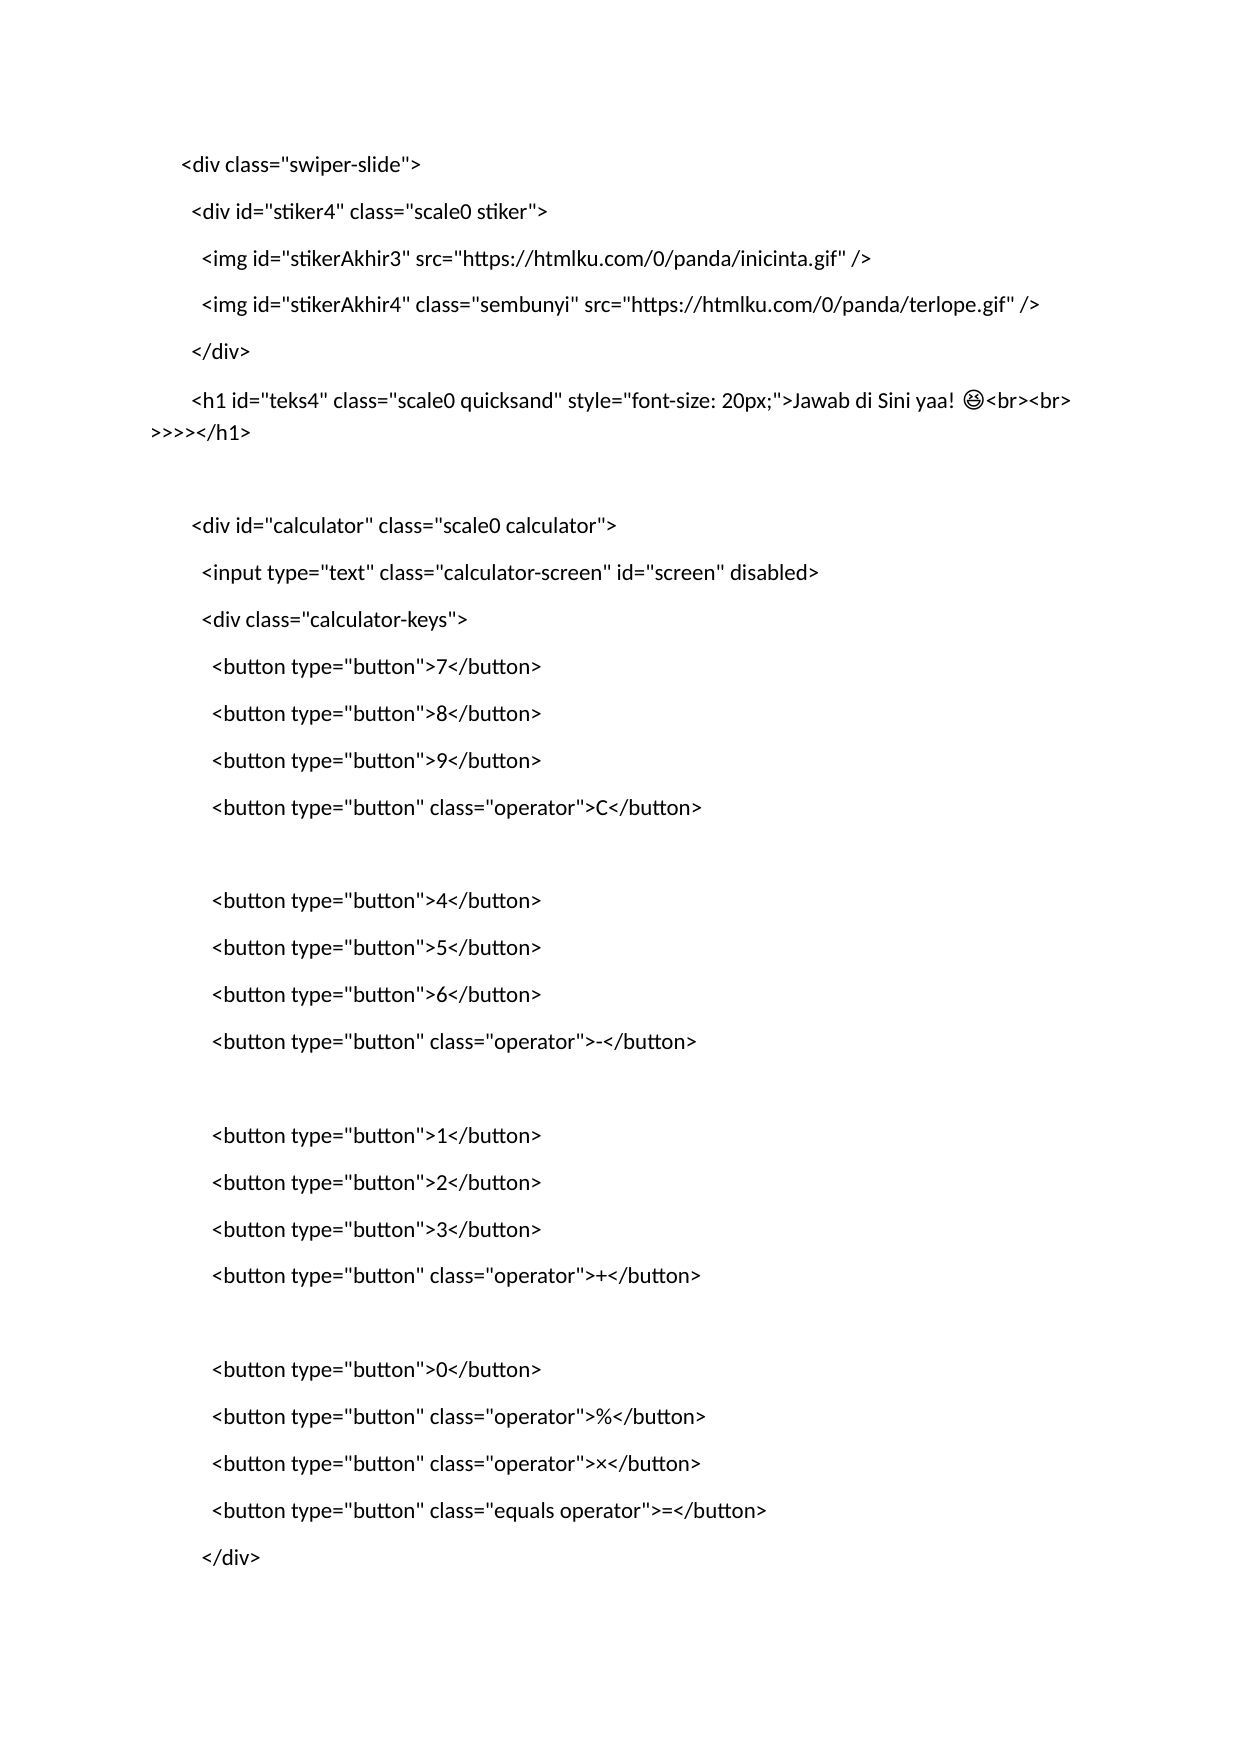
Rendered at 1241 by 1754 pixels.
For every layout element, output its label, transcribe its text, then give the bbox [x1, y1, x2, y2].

text <button type="button">0</button> [150, 1355, 1090, 1383]
text <div id="stiker4" class="scale0 stiker"> [150, 197, 1090, 225]
text <button type="button">8</button> [150, 699, 1090, 727]
text <button type="button">9</button> [150, 746, 1090, 774]
text <button type="button">6</button> [150, 980, 1090, 1008]
text <button type="button">2</button> [150, 1168, 1090, 1196]
text <img id="stikerAkhir4" class="sembunyi" src="https://htmlku.com/0/panda/terlope.gif" /> [150, 291, 1090, 319]
text <div class="calculator-keys"> [150, 605, 1090, 633]
text <div id="calculator" class="scale0 calculator"> [150, 512, 1090, 539]
text <button type="button">7</button> [150, 652, 1090, 680]
text <button type="button" class="equals operator">=</button> [150, 1496, 1090, 1524]
text <button type="button">1</button> [150, 1121, 1090, 1149]
text <button type="button">3</button> [150, 1215, 1090, 1243]
text <img id="stikerAkhir3" src="https://htmlku.com/0/panda/inicinta.gif" /> [150, 244, 1090, 272]
text <button type="button" class="operator">-</button> [150, 1027, 1090, 1055]
text </div> [150, 337, 1090, 366]
text <button type="button">5</button> [150, 933, 1090, 961]
text <button type="button" class="operator">C</button> [150, 793, 1090, 821]
text <button type="button" class="operator">×</button> [150, 1449, 1090, 1477]
text <div class="swiper-slide"> [150, 150, 1090, 178]
text </div> [150, 1543, 1090, 1571]
text <input type="text" class="calculator-screen" id="screen" disabled> [150, 558, 1090, 586]
text <button type="button">4</button> [150, 887, 1090, 914]
text <button type="button" class="operator">+</button> [150, 1262, 1090, 1289]
text <button type="button" class="operator">%</button> [150, 1402, 1090, 1430]
text <h1 id="teks4" class="scale0 quicksand" style="font-size: 20px;">Jawab di Sini yaa! 😆<br><br> >>>></h1> [150, 384, 1090, 446]
